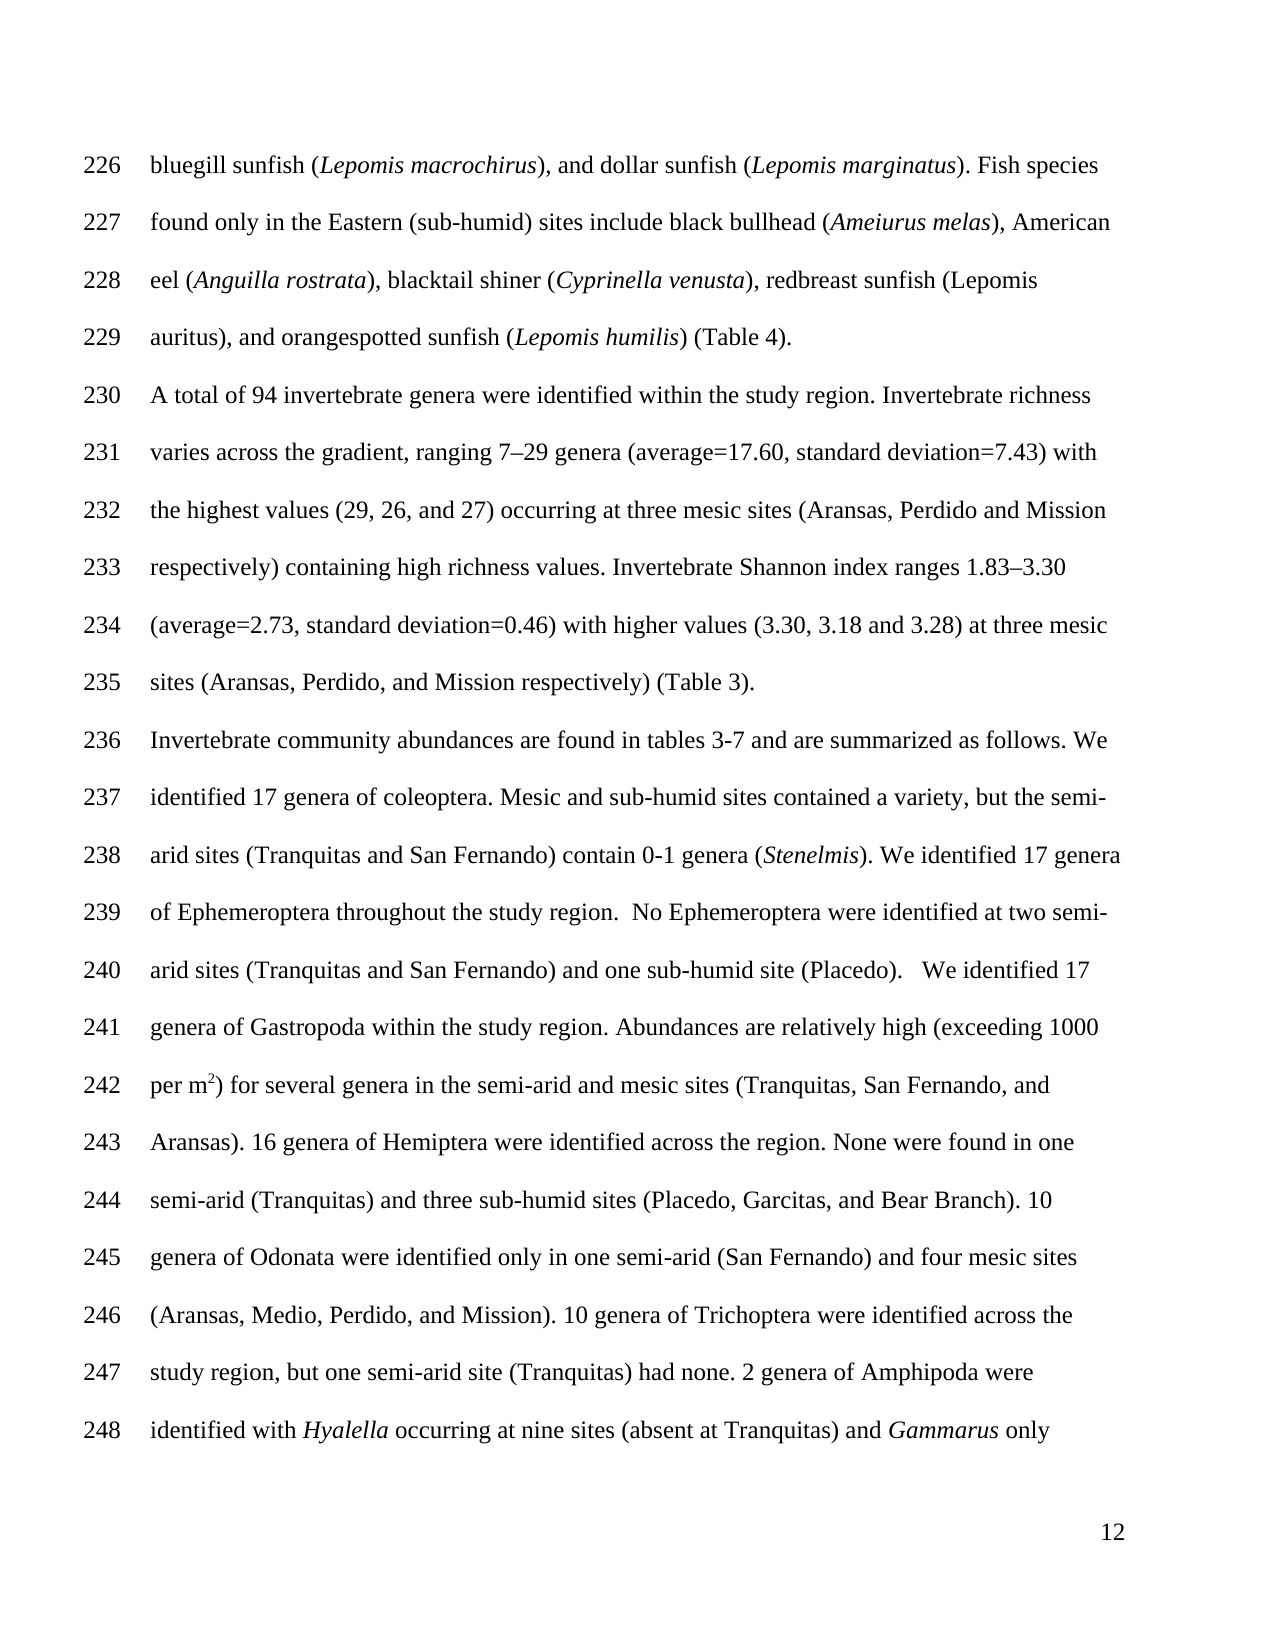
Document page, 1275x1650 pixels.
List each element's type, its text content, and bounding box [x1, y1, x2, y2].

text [150, 725, 1125, 1444]
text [150, 150, 1125, 351]
text A total of 94 invertebrate genera were identified within the study region. Invertebrate richness varies across the gradient, ranging 7–29 genera (average=17.60, standard deviation=7.43) with the highest values (29, 26, and 27) occurring at three mesic sites (Aransas, Perdido and Mission respectively) containing high richness values. Invertebrate Shannon index ranges 1.83–3.30 (average=2.73, standard deviation=0.46) with higher values (3.30, 3.18 and 3.28) at three mesic sites (Aransas, Perdido, and Mission respectively) (Table 3). [150, 380, 1125, 696]
